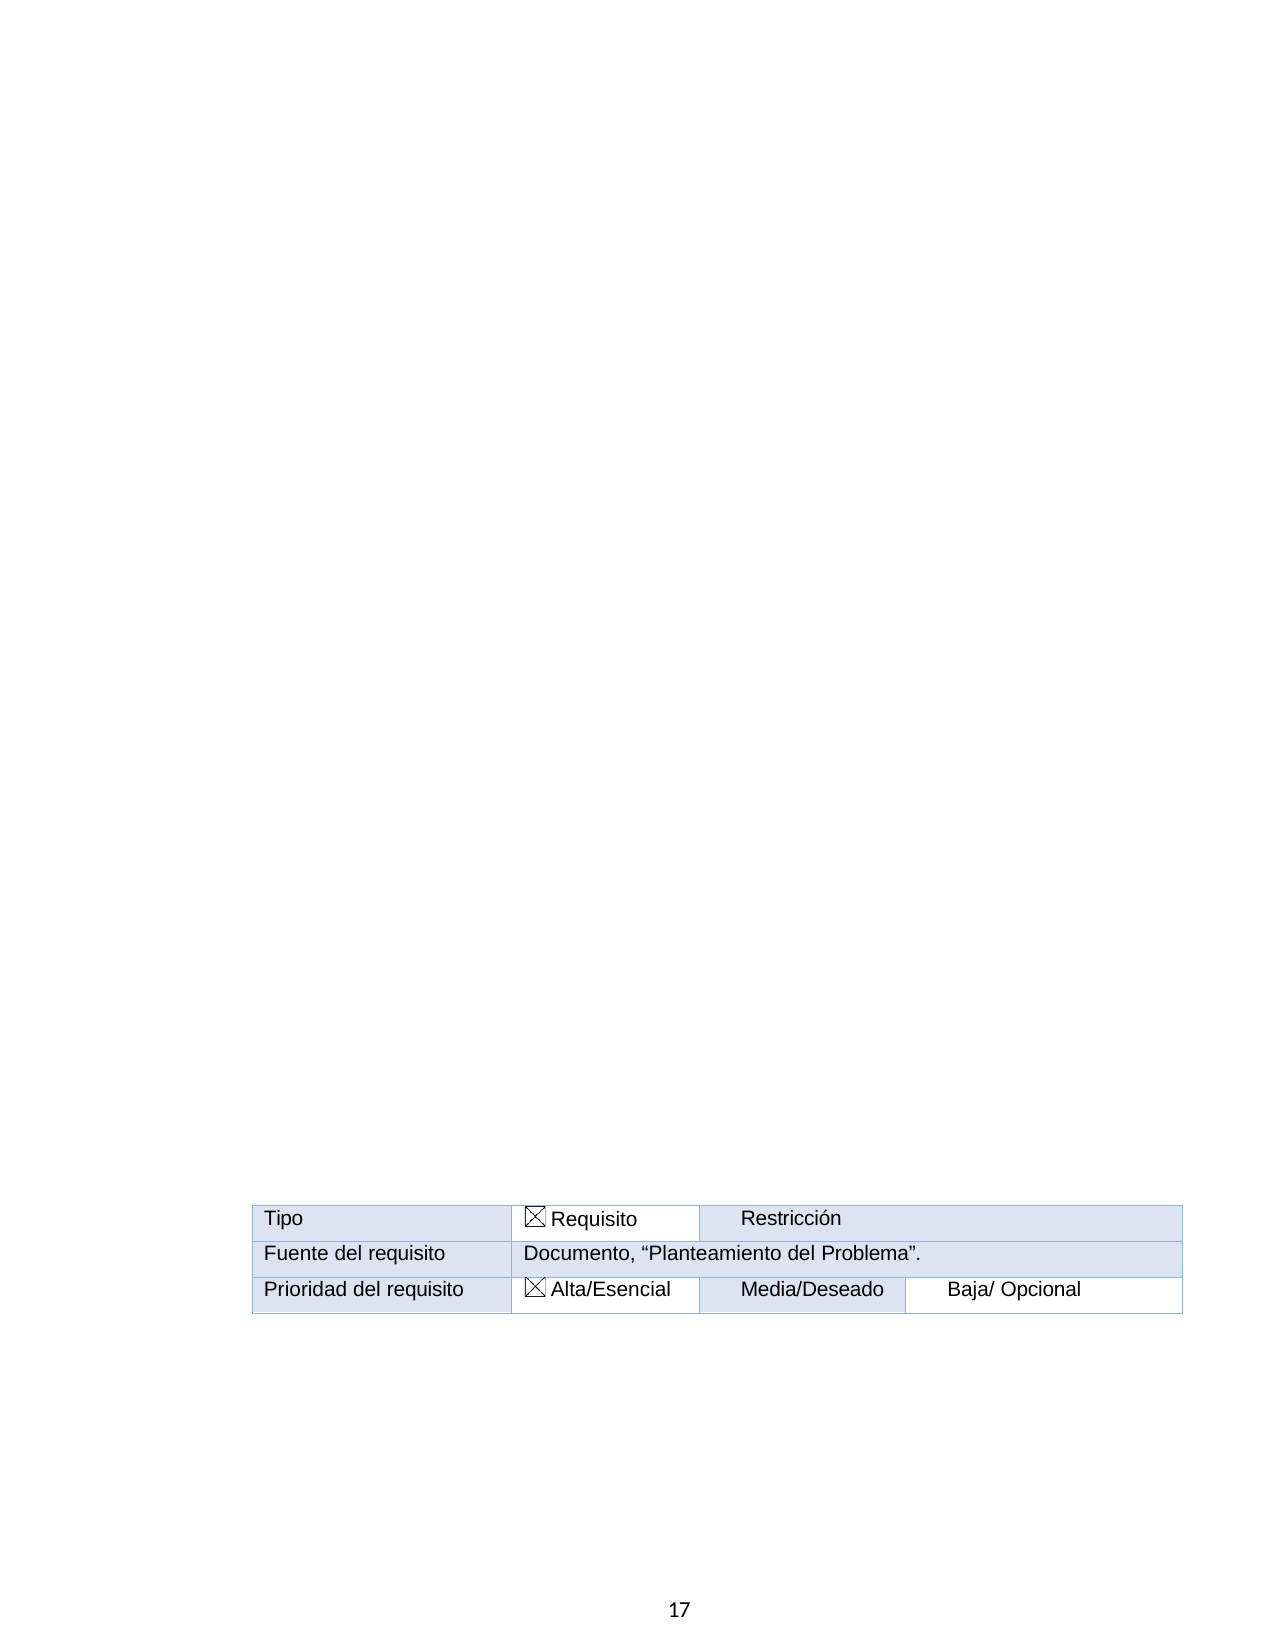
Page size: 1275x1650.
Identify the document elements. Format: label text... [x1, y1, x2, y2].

table_cell Alta/Esencial [512, 1278, 699, 1312]
table_cell Media/Deseado [700, 1278, 905, 1312]
table_cell Baja/ Opcional [906, 1278, 1182, 1312]
table_cell Requisito [512, 1206, 699, 1241]
picture [524, 1277, 546, 1297]
table_cell Prioridad del requisito [253, 1278, 511, 1312]
table_cell Tipo [253, 1206, 511, 1241]
picture [524, 1206, 546, 1227]
table_cell Fuente del requisito [253, 1242, 511, 1277]
table_cell Restricción [700, 1206, 1182, 1241]
table_cell Documento, “Planteamiento del Problema”. [512, 1242, 1182, 1277]
